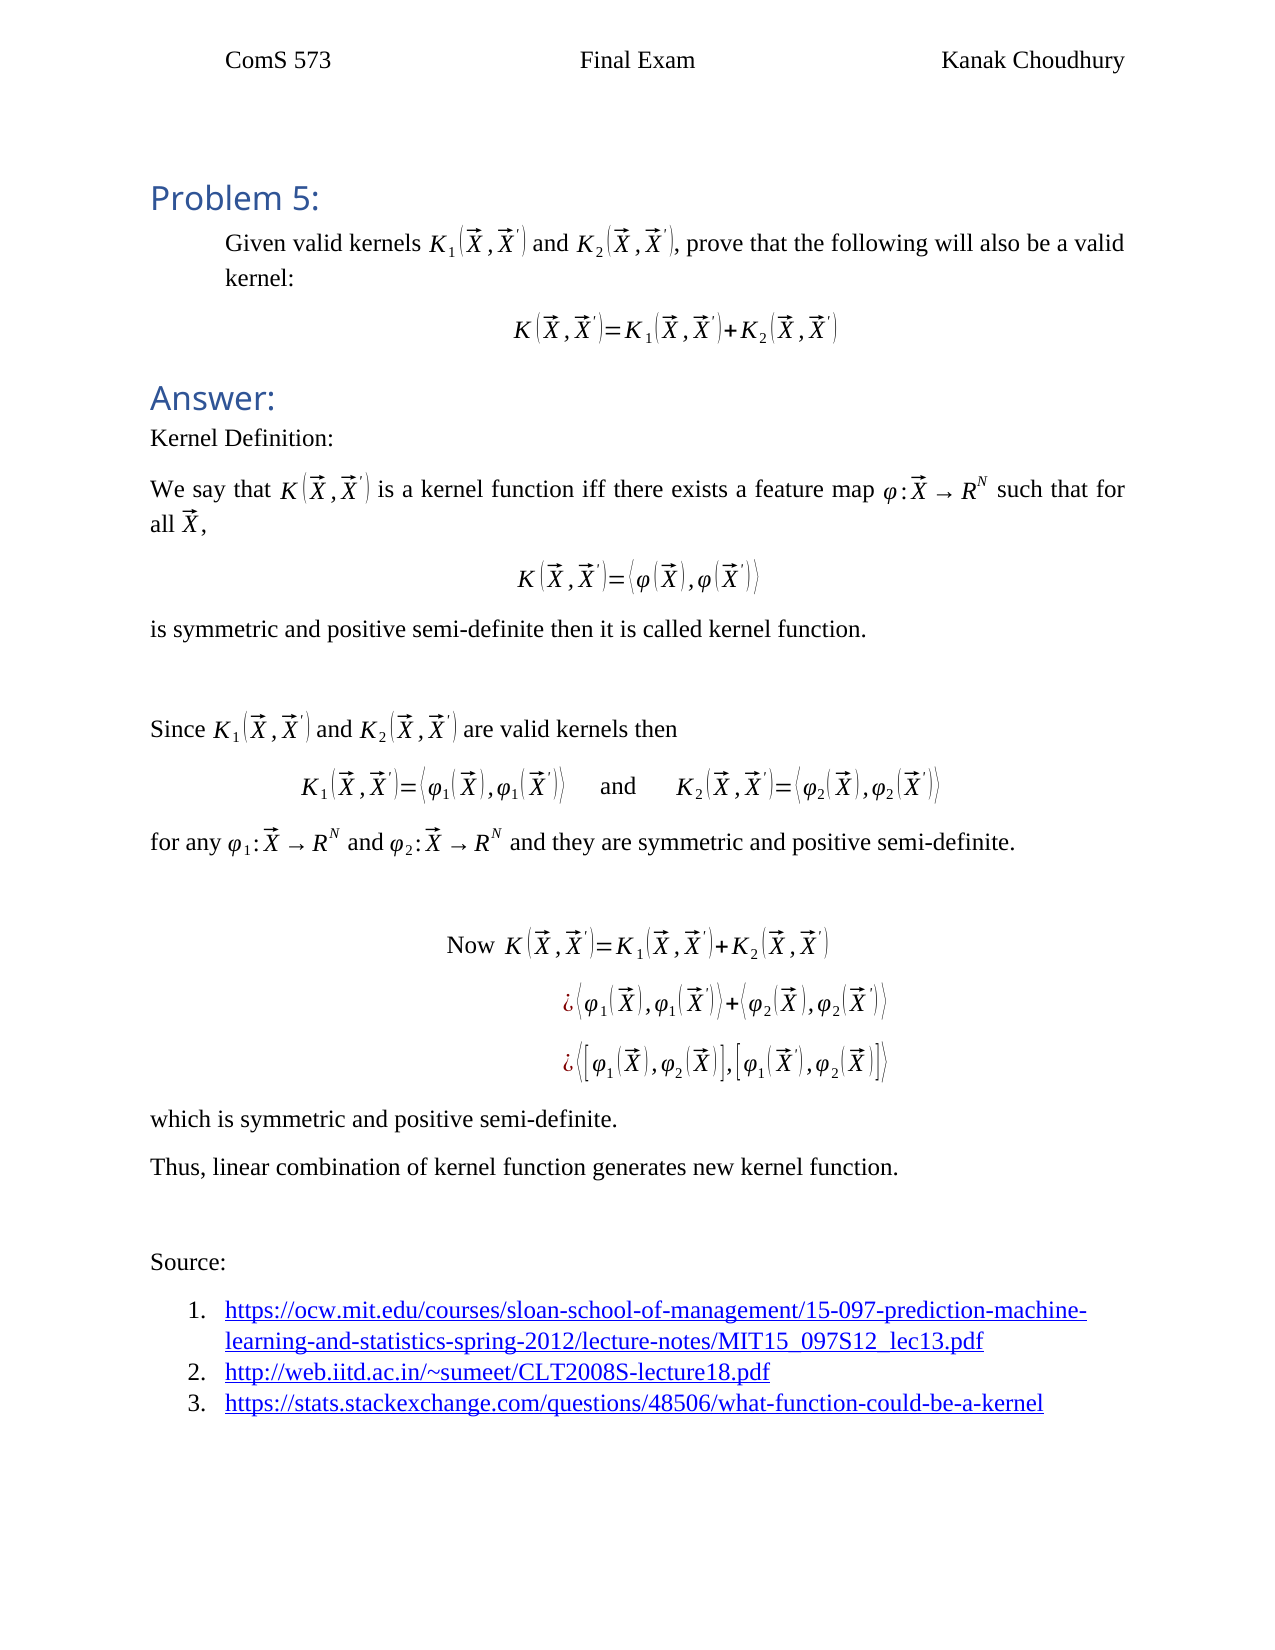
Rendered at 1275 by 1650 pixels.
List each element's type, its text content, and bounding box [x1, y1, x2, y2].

text Thus, linear combination of kernel function generates new kernel function. [150, 1152, 1125, 1180]
text and [300, 765, 1125, 806]
subtitle Problem 5: [150, 175, 1125, 220]
text Given valid kernels and , prove that the following will also be a valid kernel: [225, 224, 1125, 292]
subtitle Answer: [150, 374, 1125, 420]
list https://ocw.mit.edu/courses/sloan-school-of-management/15-097-prediction-machine-learning-and-statistics-spring-2012/lecture-notes/MIT15_097S12_lec13.pdf [187, 1295, 1125, 1354]
text We say that is a kernel function iff there exists a feature map such that for all , [150, 471, 1125, 538]
text Source: [150, 1247, 1125, 1276]
list http://web.iitd.ac.in/~sumeet/CLT2008S-lecture18.pdf [187, 1357, 1125, 1386]
text Now [150, 926, 1125, 963]
text Since and are valid kernels then [150, 710, 1125, 746]
list https://stats.stackexchange.com/questions/48506/what-function-could-be-a-kernel [187, 1388, 1125, 1417]
text for any and and they are symmetric and positive semi-definite. [150, 824, 1125, 859]
text is symmetric and positive semi-definite then it is called kernel function. [150, 614, 1125, 643]
text Kernel Definition: [150, 423, 1125, 452]
text which is symmetric and positive semi-definite. [150, 1104, 1125, 1133]
